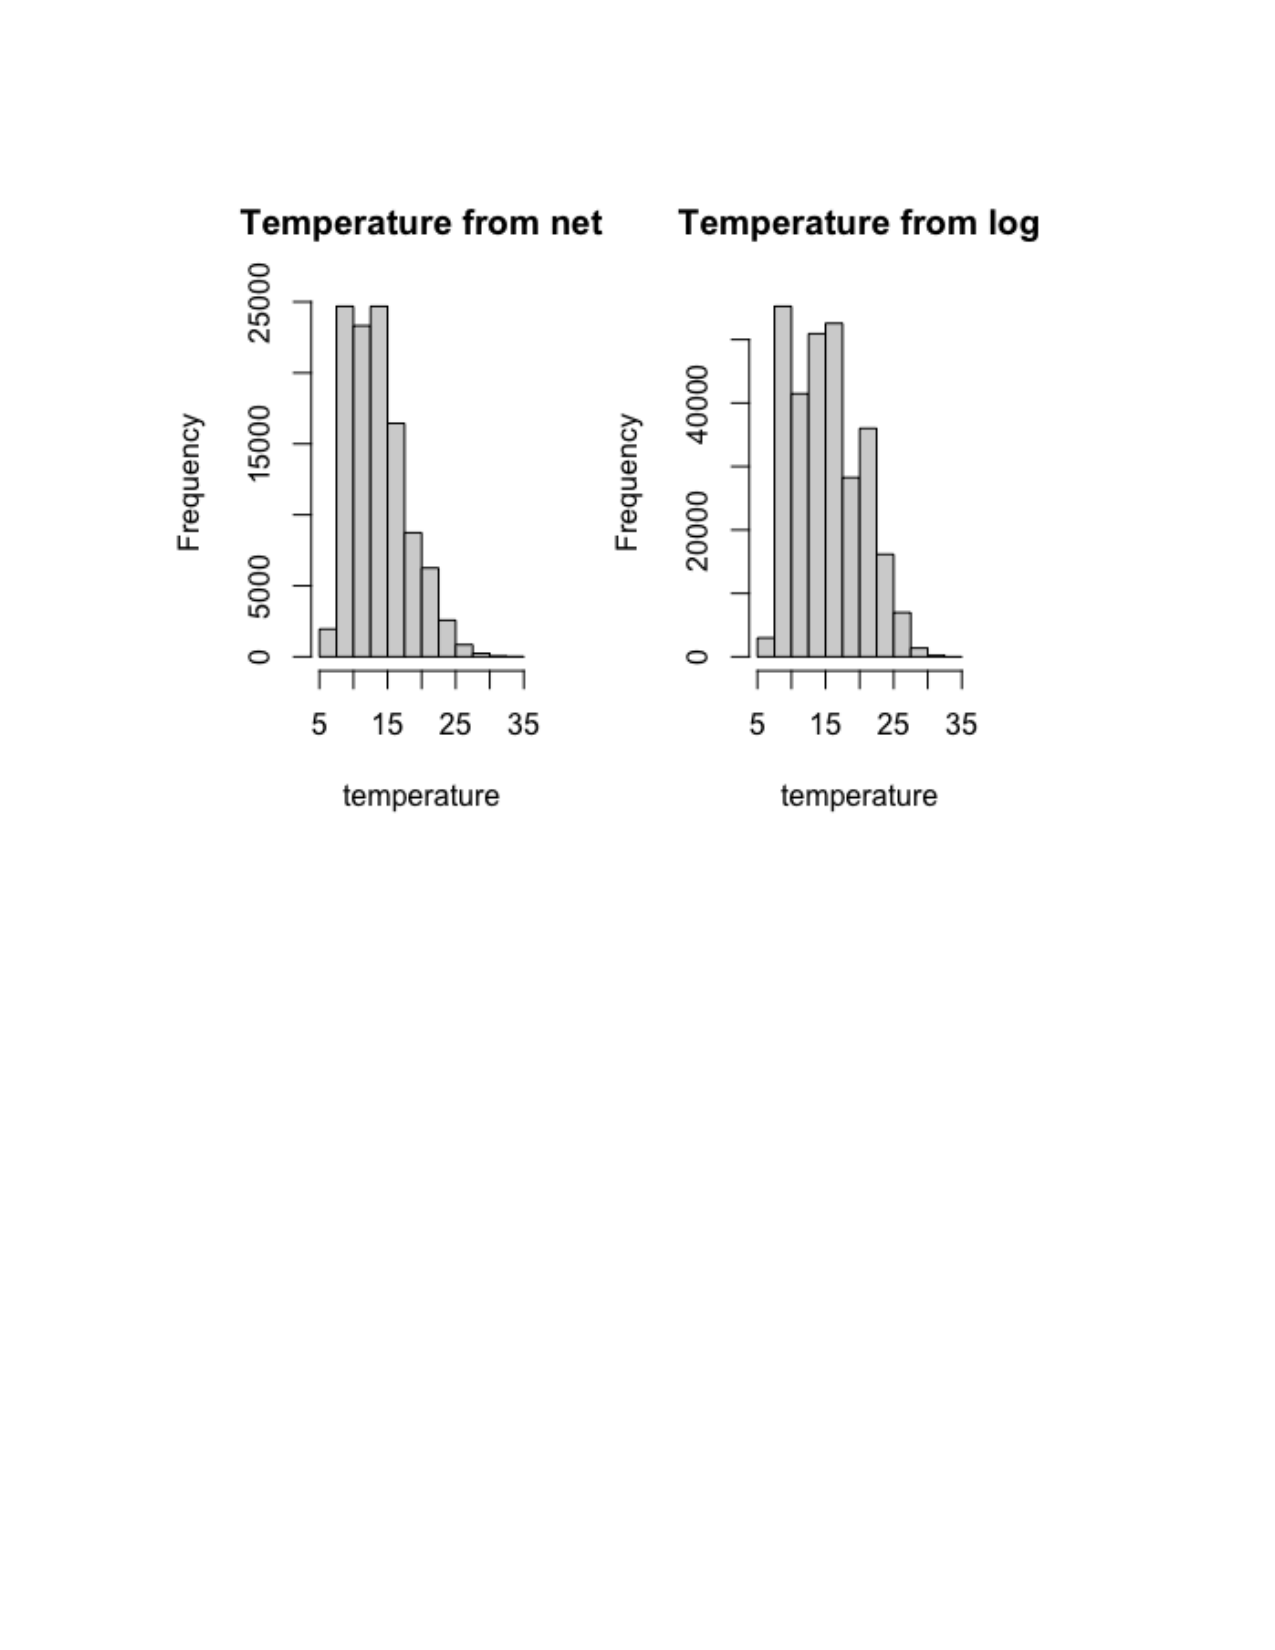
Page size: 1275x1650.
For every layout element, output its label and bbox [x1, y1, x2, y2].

picture [168, 150, 1044, 850]
